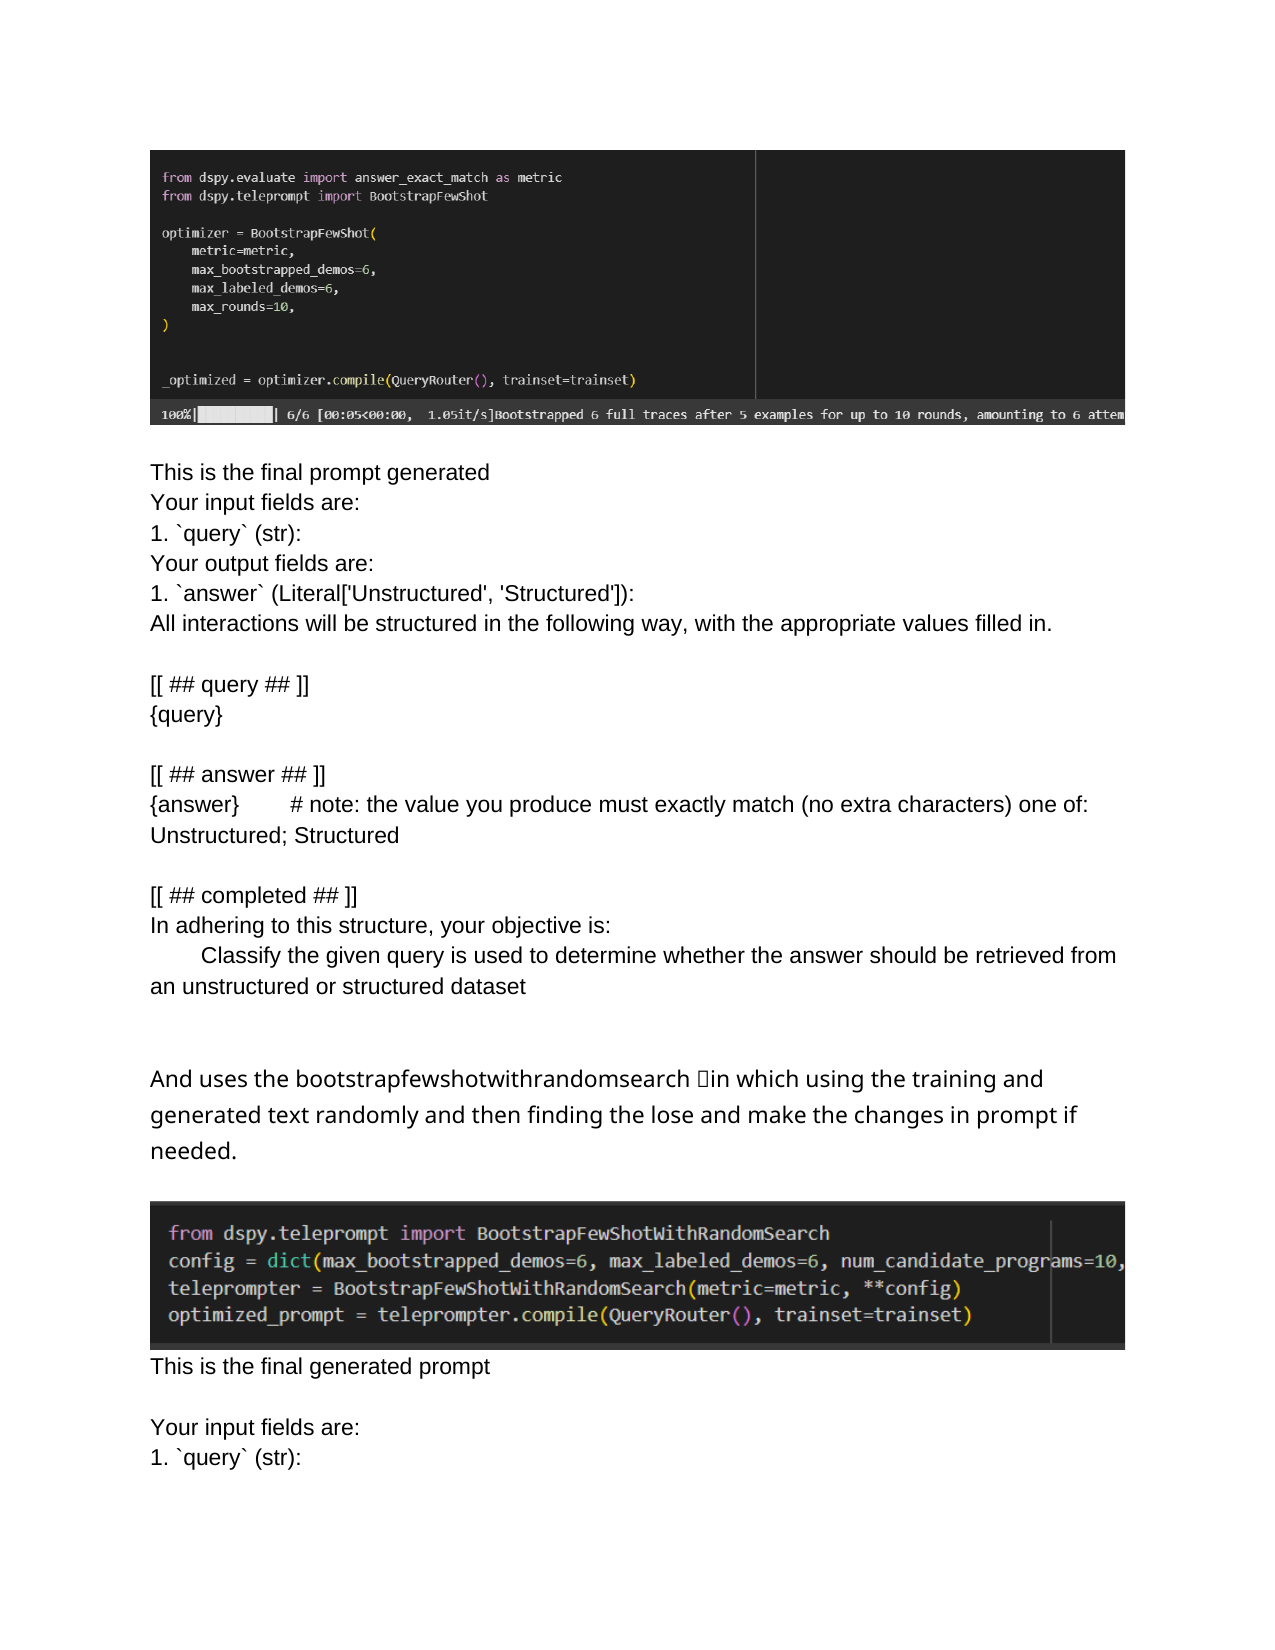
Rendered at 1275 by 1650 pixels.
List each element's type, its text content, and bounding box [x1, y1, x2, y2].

text Your input fields are: [150, 489, 1125, 516]
text {answer} # note: the value you produce must exactly match (no extra characters) one of: Unstructured; Structured [150, 791, 1125, 848]
text 1. `answer` (Literal['Unstructured', 'Structured']): [150, 580, 1125, 606]
text This is the final generated prompt [150, 1353, 1125, 1379]
text And uses the bootstrapfewshotwithrandomsearch ➖in which using the training and generated text randomly and then finding the lose and make the changes in prompt if needed. [150, 1063, 1125, 1166]
text 1. `query` (str): [150, 519, 1125, 546]
text [[ ## query ## ]] [150, 671, 1125, 697]
text Your input fields are: [150, 1413, 1125, 1440]
text Your output fields are: [150, 550, 1125, 576]
text In adhering to this structure, your objective is: [150, 912, 1125, 938]
picture [150, 1201, 1125, 1350]
text 1. `query` (str): [150, 1444, 1125, 1470]
text [[ ## answer ## ]] [150, 761, 1125, 787]
text Classify the given query is used to determine whether the answer should be retrieved from an unstructured or structured dataset [150, 942, 1125, 999]
text {query} [150, 701, 1125, 727]
text All interactions will be structured in the following way, with the appropriate values filled in. [150, 610, 1125, 636]
text This is the final prompt generated [150, 459, 1125, 485]
text [[ ## completed ## ]] [150, 882, 1125, 908]
picture [150, 150, 1125, 425]
